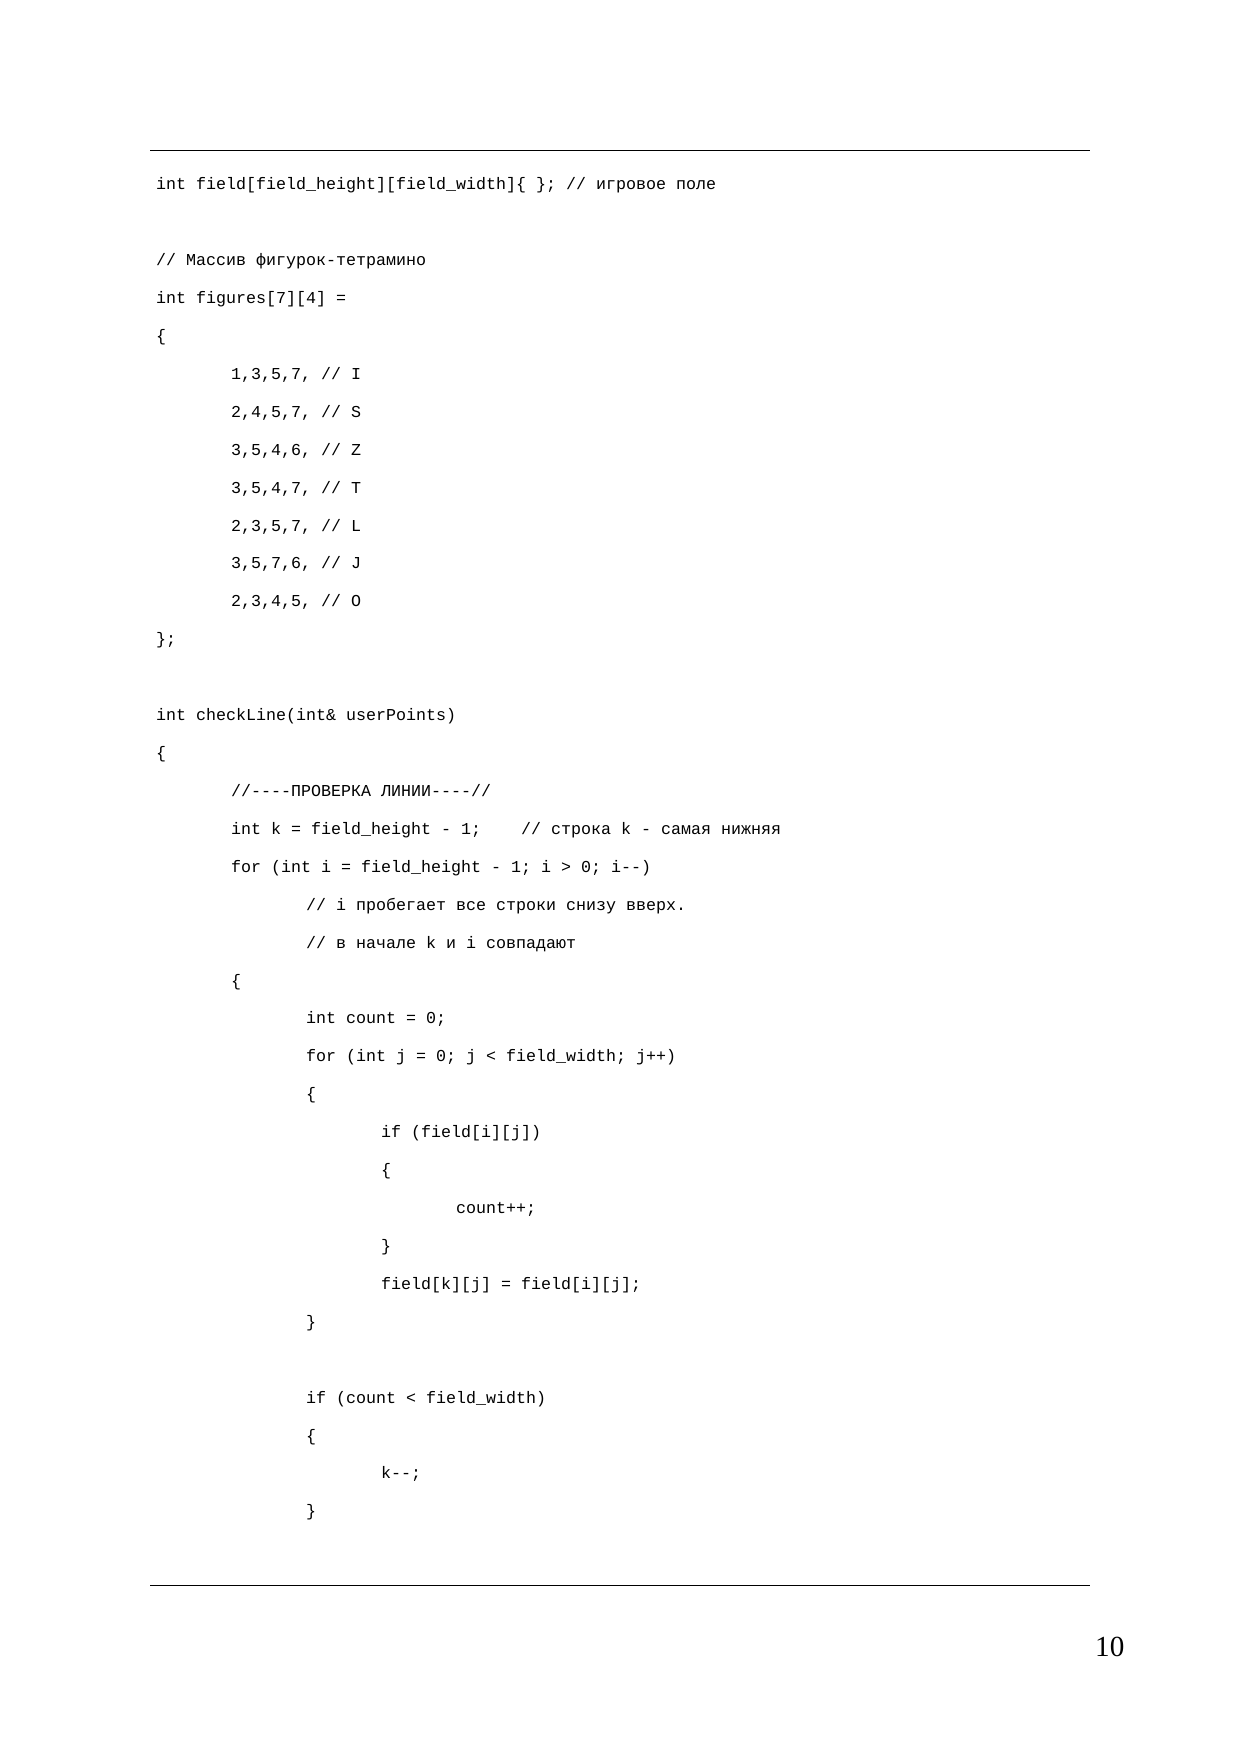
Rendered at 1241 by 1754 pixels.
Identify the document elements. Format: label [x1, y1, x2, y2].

table_header [150, 151, 1090, 1584]
